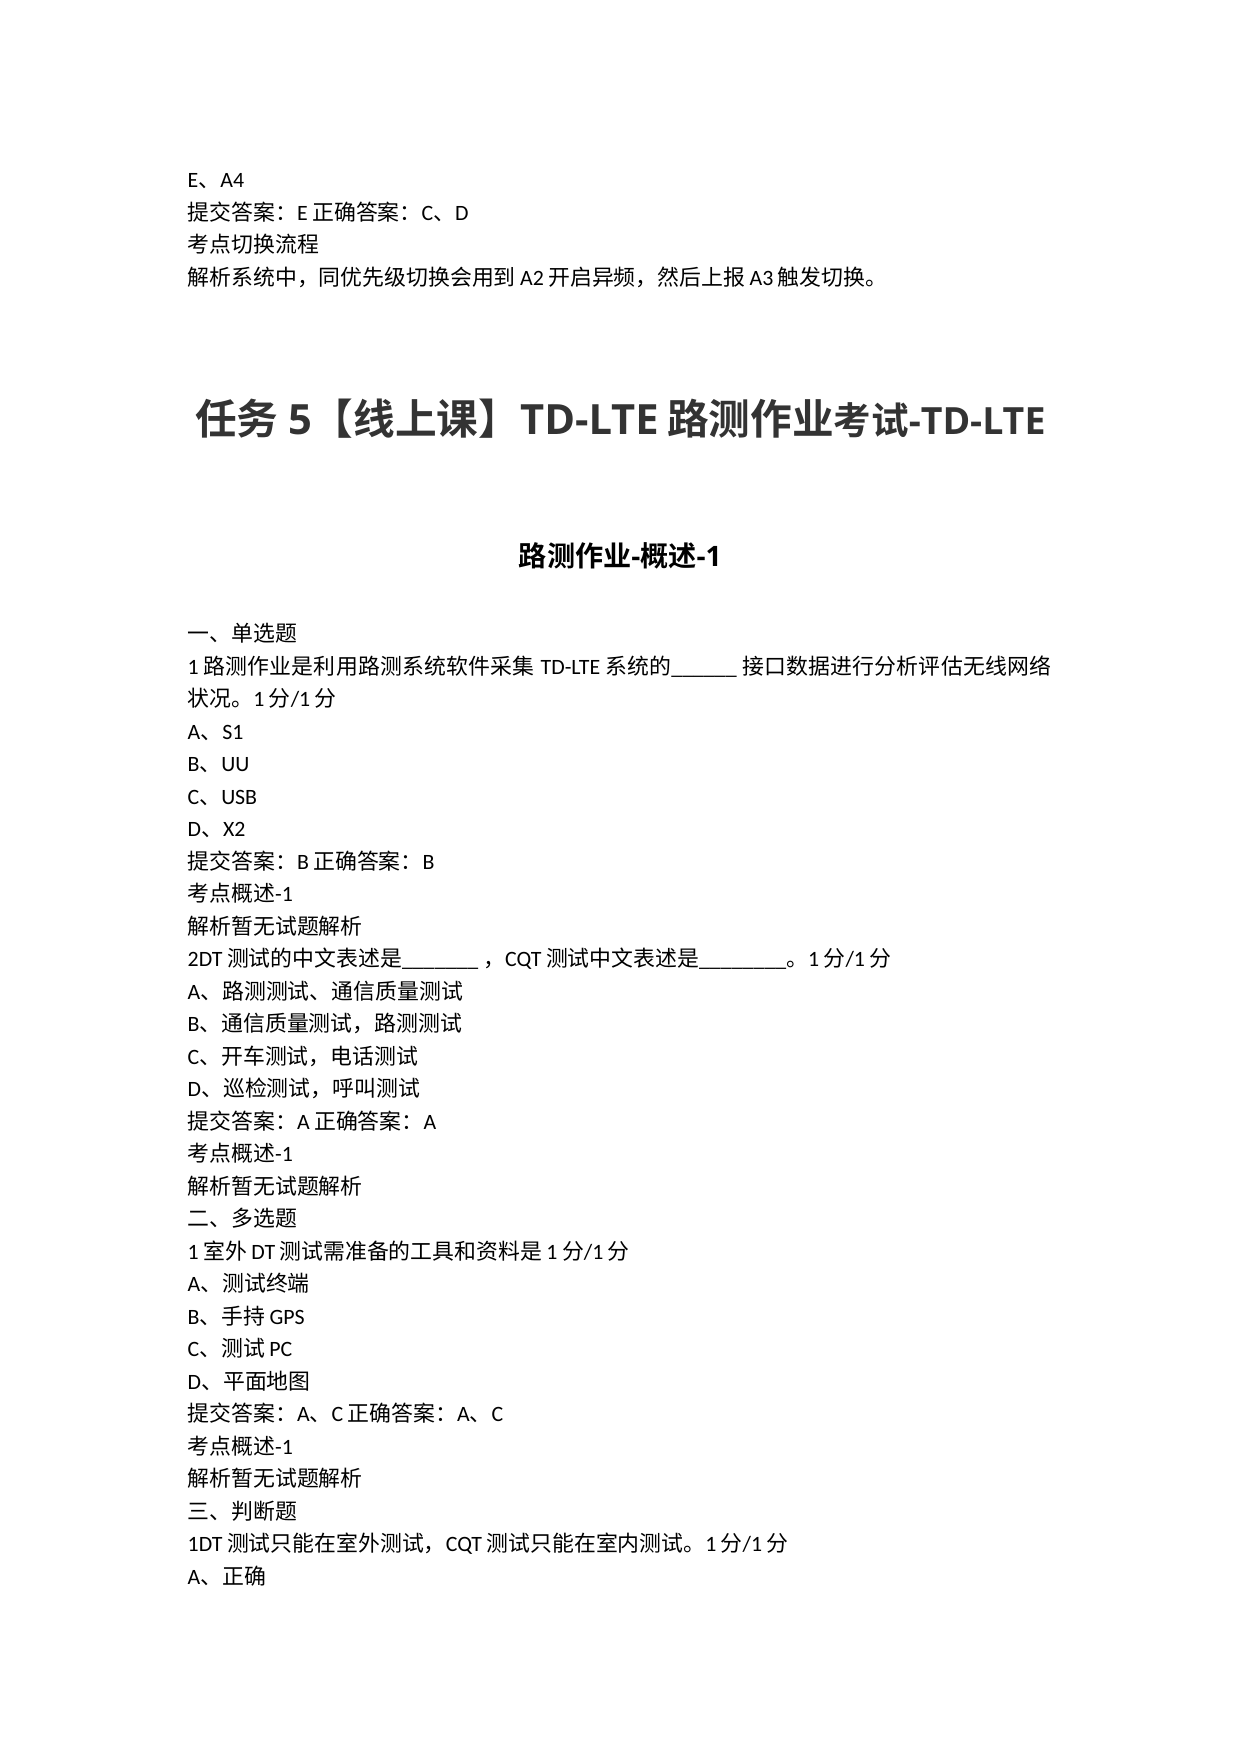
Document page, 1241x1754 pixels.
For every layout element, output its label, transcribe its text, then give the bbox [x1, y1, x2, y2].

text D、平面地图 [187, 1363, 1053, 1396]
text D、X2 [187, 811, 1053, 843]
text D、巡检测试，呼叫测试 [187, 1071, 1053, 1103]
subtitle 路测作业-概述-1 [187, 522, 1053, 587]
text 2DT测试的中文表述是_______ ，CQT测试中文表述是________。1分/1分 [187, 941, 1053, 973]
text 解析系统中，同优先级切换会用到A2开启异频，然后上报A3触发切换。 [187, 259, 1053, 292]
text 1路测作业是利用路测系统软件采集TD-LTE系统的______ 接口数据进行分析评估无线网络状况。1分/1分 [187, 648, 1053, 713]
text C、USB [187, 778, 1053, 811]
text A、路测测试、通信质量测试 [187, 973, 1053, 1006]
text 解析暂无试题解析 [187, 908, 1053, 941]
text C、测试PC [187, 1331, 1053, 1363]
text 考点概述-1 [187, 1136, 1053, 1168]
text B、通信质量测试，路测测试 [187, 1006, 1053, 1038]
text C、开车测试，电话测试 [187, 1038, 1053, 1071]
text 一、单选题 [187, 616, 1053, 648]
text 二、多选题 [187, 1201, 1053, 1233]
text 1DT测试只能在室外测试，CQT测试只能在室内测试。1分/1分 [187, 1526, 1053, 1558]
text 三、判断题 [187, 1493, 1053, 1526]
text 考点概述-1 [187, 1428, 1053, 1461]
text 考点切换流程 [187, 227, 1053, 259]
subtitle 任务 5【线上课】TD-LTE路测作业考试-TD-LTE [187, 384, 1053, 449]
text A、S1 [187, 713, 1053, 746]
text B、手持GPS [187, 1298, 1053, 1331]
text 提交答案：A正确答案：A [187, 1103, 1053, 1136]
text 1室外DT测试需准备的工具和资料是1分/1分 [187, 1233, 1053, 1266]
text B、UU [187, 746, 1053, 778]
text 解析暂无试题解析 [187, 1461, 1053, 1493]
text 提交答案：E正确答案：C、D [187, 194, 1053, 227]
text E、A4 [187, 162, 1053, 194]
text A、测试终端 [187, 1266, 1053, 1298]
text 解析暂无试题解析 [187, 1168, 1053, 1201]
text 考点概述-1 [187, 876, 1053, 908]
text 提交答案：B正确答案：B [187, 843, 1053, 876]
text 提交答案：A、C正确答案：A、C [187, 1396, 1053, 1428]
text A、正确 [187, 1558, 1053, 1591]
